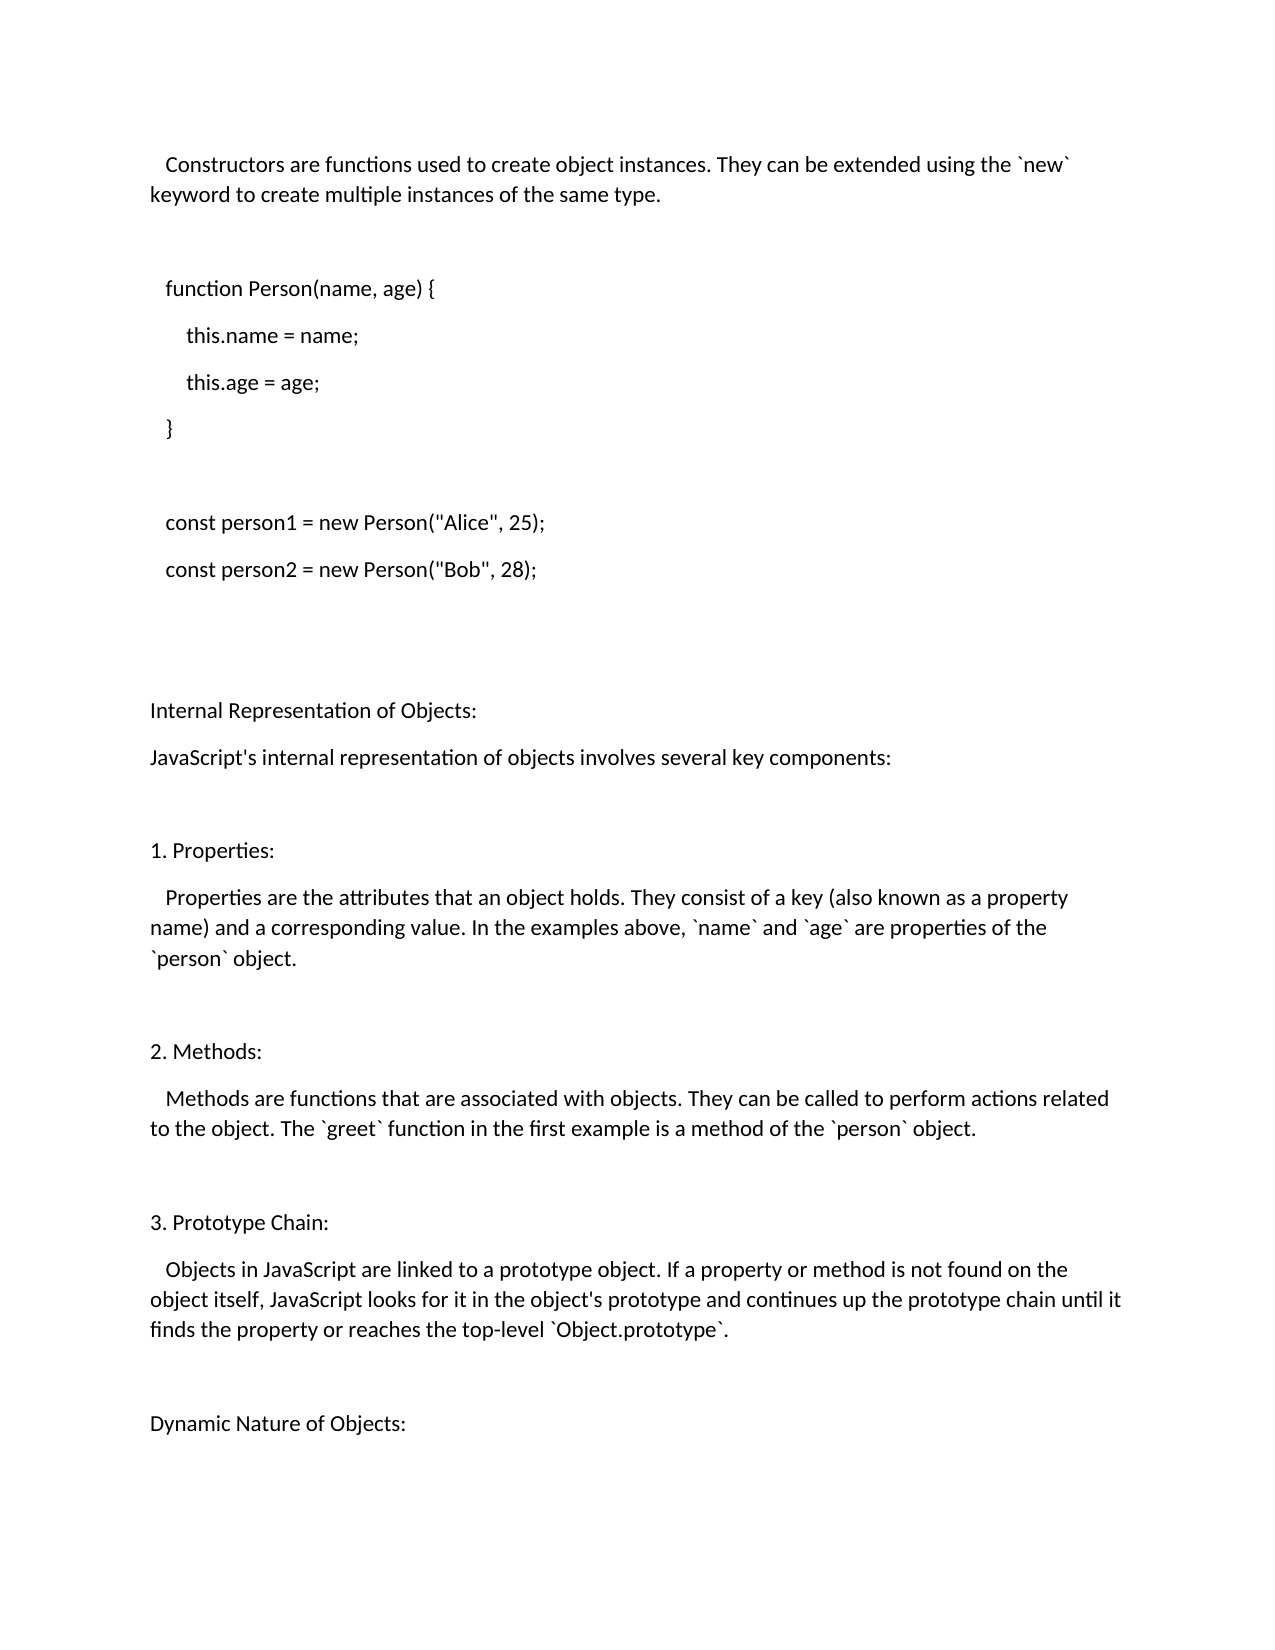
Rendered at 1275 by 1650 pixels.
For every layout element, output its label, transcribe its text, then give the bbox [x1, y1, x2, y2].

text Internal Representation of Objects: [150, 696, 1125, 724]
text Dynamic Nature of Objects: [150, 1409, 1125, 1437]
text Objects in JavaScript are linked to a prototype object. If a property or method is not found on the object itself, JavaScript looks for it in the object's prototype and continues up the prototype chain until it finds the property or reaches the top-level `Object.prototype`. [150, 1255, 1125, 1344]
text 1. Properties: [150, 836, 1125, 864]
text this.age = age; [150, 368, 1125, 396]
text Methods are functions that are associated with objects. They can be called to perform actions related to the object. The `greet` function in the first example is a method of the `person` object. [150, 1084, 1125, 1143]
text 3. Prototype Chain: [150, 1208, 1125, 1236]
text 2. Methods: [150, 1037, 1125, 1066]
text const person1 = new Person("Alice", 25); [150, 508, 1125, 536]
text Constructors are functions used to create object instances. They can be extended using the `new` keyword to create multiple instances of the same type. [150, 150, 1125, 208]
text const person2 = new Person("Bob", 28); [150, 555, 1125, 583]
text JavaScript's internal representation of objects involves several key components: [150, 743, 1125, 771]
text Properties are the attributes that an object holds. They consist of a key (also known as a property name) and a corresponding value. In the examples above, `name` and `age` are properties of the `person` object. [150, 883, 1125, 972]
text } [150, 414, 1125, 443]
text function Person(name, age) { [150, 274, 1125, 302]
text this.name = name; [150, 321, 1125, 349]
